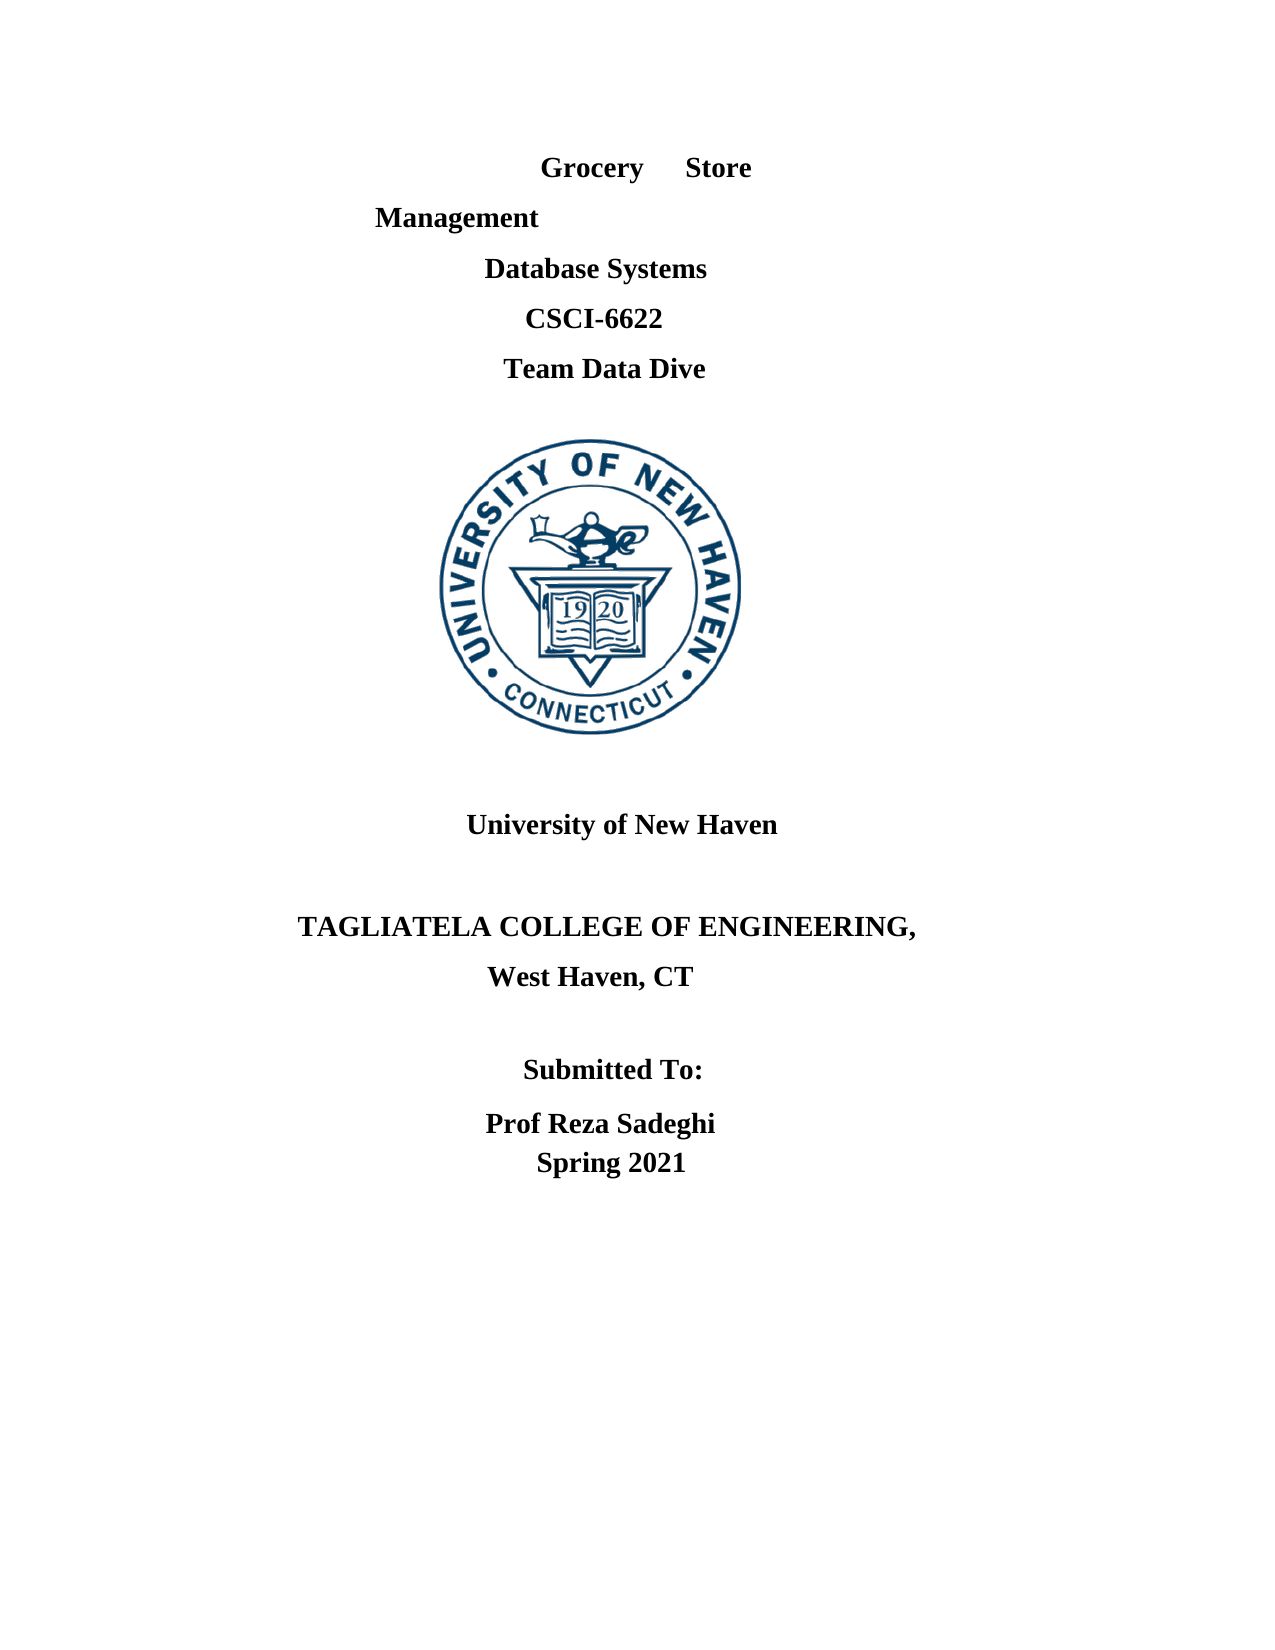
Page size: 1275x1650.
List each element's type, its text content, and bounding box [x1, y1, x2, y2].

subtitle TAGLIATELA COLLEGE OF ENGINEERING, [297, 909, 973, 942]
subtitle Submitted To: [383, 1052, 973, 1086]
text Spring 2021 [150, 1145, 1125, 1179]
subtitle Team Data Dive [364, 352, 752, 385]
subtitle University of New Haven [297, 807, 972, 841]
picture [438, 437, 742, 735]
subtitle Prof Reza Sadeghi [150, 1107, 716, 1140]
subtitle CSCI-6622 [450, 301, 752, 335]
subtitle West Haven, CT [297, 959, 973, 992]
subtitle Grocery Store Management [375, 150, 752, 234]
subtitle Database Systems [375, 251, 752, 284]
